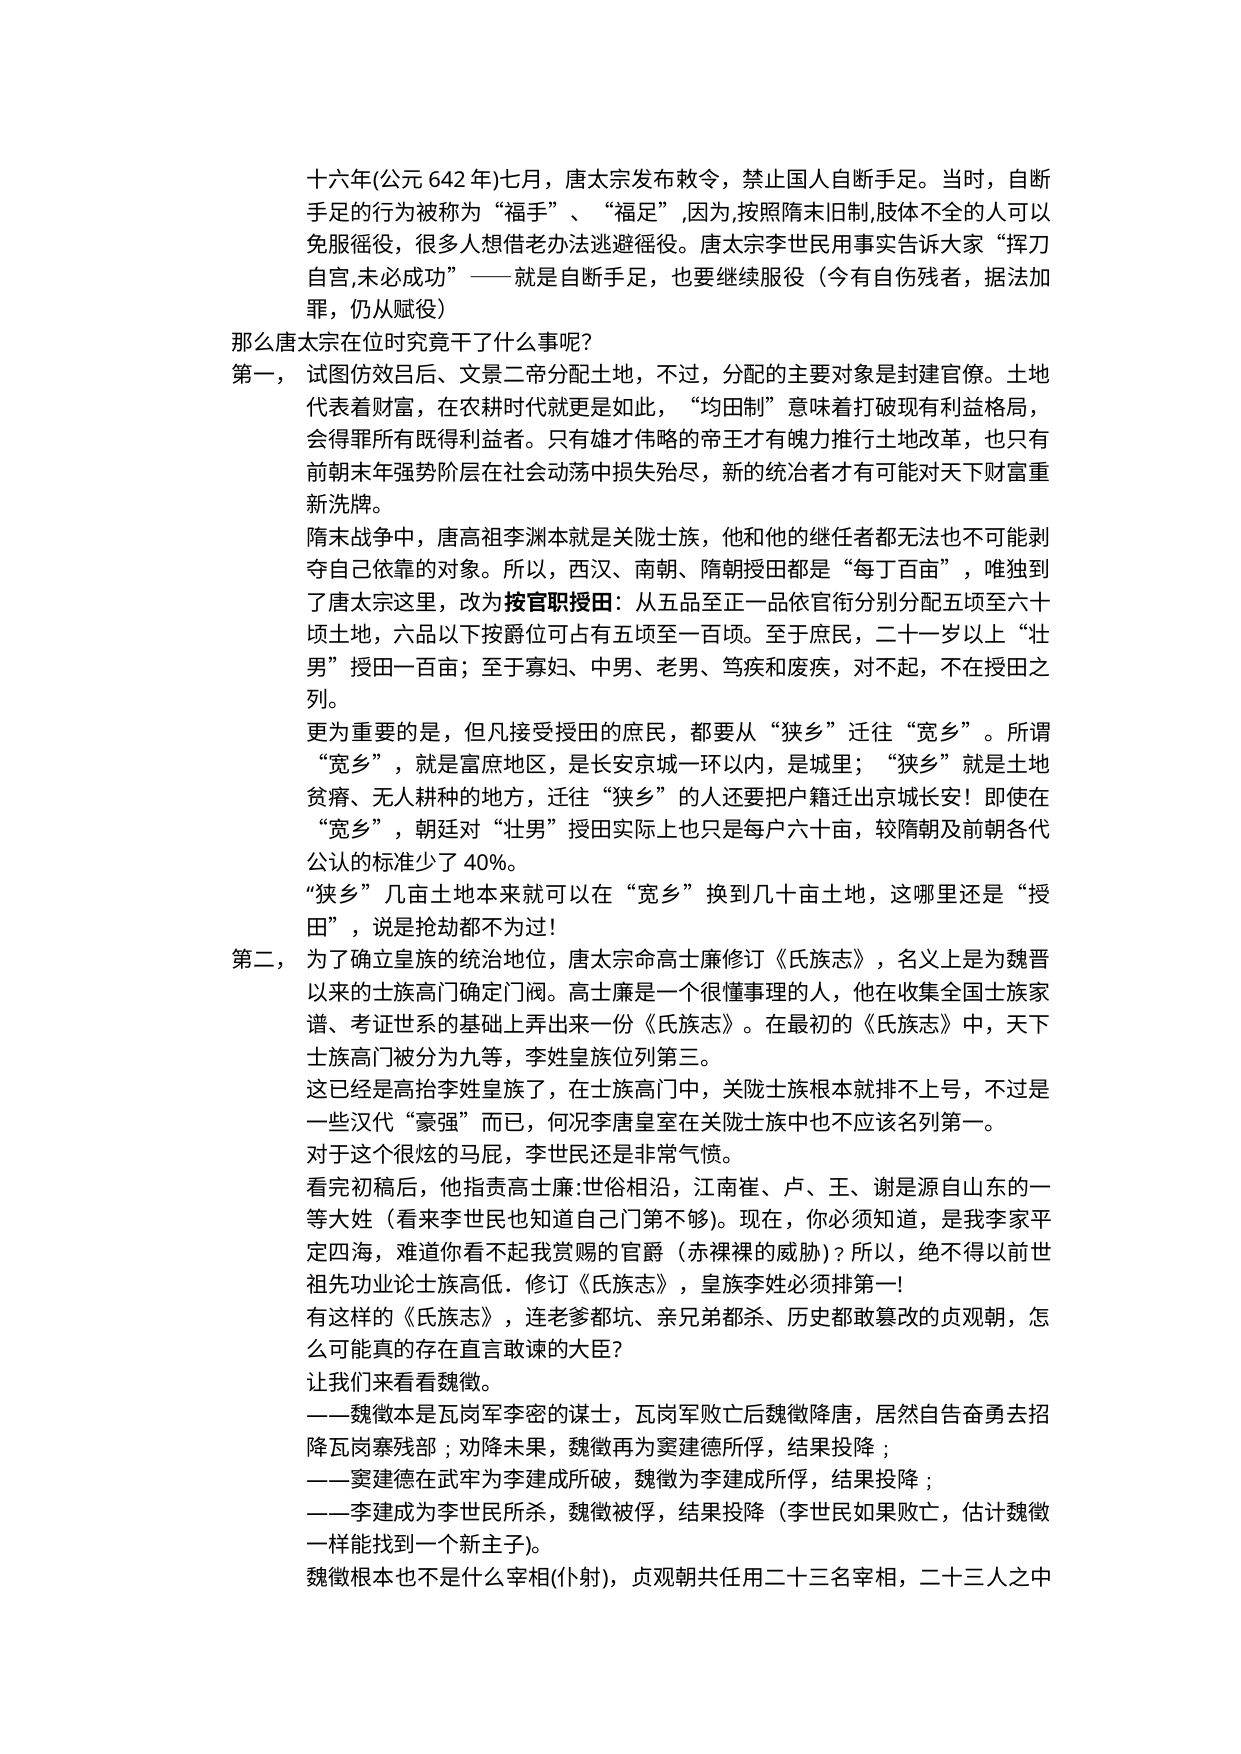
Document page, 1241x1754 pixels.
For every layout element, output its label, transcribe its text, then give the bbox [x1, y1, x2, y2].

list 更为重要的是，但凡接受授田的庶民，都要从“狭乡”迁往“宽乡”。所谓“宽乡”，就是富庶地区，是长安京城一环以内，是城里；“狭乡”就是土地贫瘠、无人耕种的地方，迁往“狭乡”的人还要把户籍迁出京城长安！即使在“宽乡”，朝廷对“壮男”授田实际上也只是每户六十亩，较隋朝及前朝各代公认的标准少了40%。 [306, 714, 1053, 877]
text 让我们来看看魏徵。 [306, 1364, 1053, 1397]
text 这已经是高抬李姓皇族了，在士族高门中，关陇士族根本就排不上号，不过是一些汉代“豪强”而已，何况李唐皇室在关陇士族中也不应该名列第一。 [306, 1072, 1053, 1137]
text 看完初稿后，他指责高士廉:世俗相沿，江南崔、卢、王、谢是源自山东的一等大姓（看来李世民也知道自己门第不够)。现在，你必须知道，是我李家平定四海，难道你看不起我赏赐的官爵（赤裸裸的威胁)﹖所以，绝不得以前世祖先功业论士族高低．修订《氏族志》，皇族李姓必须排第一! [306, 1169, 1053, 1299]
list 试图仿效吕后、文景二帝分配土地，不过，分配的主要对象是封建官僚。土地代表着财富，在农耕时代就更是如此，“均田制”意味着打破现有利益格局，会得罪所有既得利益者。只有雄才伟略的帝王才有魄力推行土地改革，也只有前朝末年强势阶层在社会动荡中损失殆尽，新的统冶者才有可能对天下财富重新洗牌。 [231, 357, 1053, 519]
text ——魏徵本是瓦岗军李密的谋士，瓦岗军败亡后魏徵降唐，居然自告奋勇去招降瓦岗寨残部﹔劝降未果，魏徵再为窦建德所俘，结果投降﹔ [306, 1397, 1053, 1462]
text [306, 1559, 1053, 1592]
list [231, 162, 1053, 324]
list “狭乡”几亩土地本来就可以在“宽乡”换到几十亩土地，这哪里还是“授田”，说是抢劫都不为过！ [306, 877, 1053, 942]
text 那么唐太宗在位时究竟干了什么事呢？ [187, 324, 1053, 357]
list 为了确立皇族的统治地位，唐太宗命高士廉修订《氏族志》，名义上是为魏晋以来的士族高门确定门阀。高士廉是一个很懂事理的人，他在收集全国士族家谱、考证世系的基础上弄出来一份《氏族志》。在最初的《氏族志》中，天下士族高门被分为九等，李姓皇族位列第三。 [231, 942, 1053, 1072]
text 有这样的《氏族志》，连老爹都坑、亲兄弟都杀、历史都敢篡改的贞观朝，怎么可能真的存在直言敢谏的大臣? [306, 1299, 1053, 1364]
list 隋末战争中，唐高祖李渊本就是关陇士族，他和他的继任者都无法也不可能剥夺自己依靠的对象。所以，西汉、南朝、隋朝授田都是“每丁百亩”，唯独到了唐太宗这里，改为按官职授田：从五品至正一品依官衔分别分配五顷至六十顷土地，六品以下按爵位可占有五顷至一百顷。至于庶民，二十一岁以上“壮男”授田一百亩；至于寡妇、中男、老男、笃疾和废疾，对不起，不在授田之列。 [306, 519, 1053, 714]
text ——窦建德在武牢为李建成所破，魏徵为李建成所俘，结果投降﹔ [306, 1462, 1053, 1494]
text 对于这个很炫的马屁，李世民还是非常气愤。 [306, 1137, 1053, 1169]
text ——李建成为李世民所杀，魏徵被俘，结果投降（李世民如果败亡，估计魏徵一样能找到一个新主子)。 [306, 1494, 1053, 1559]
